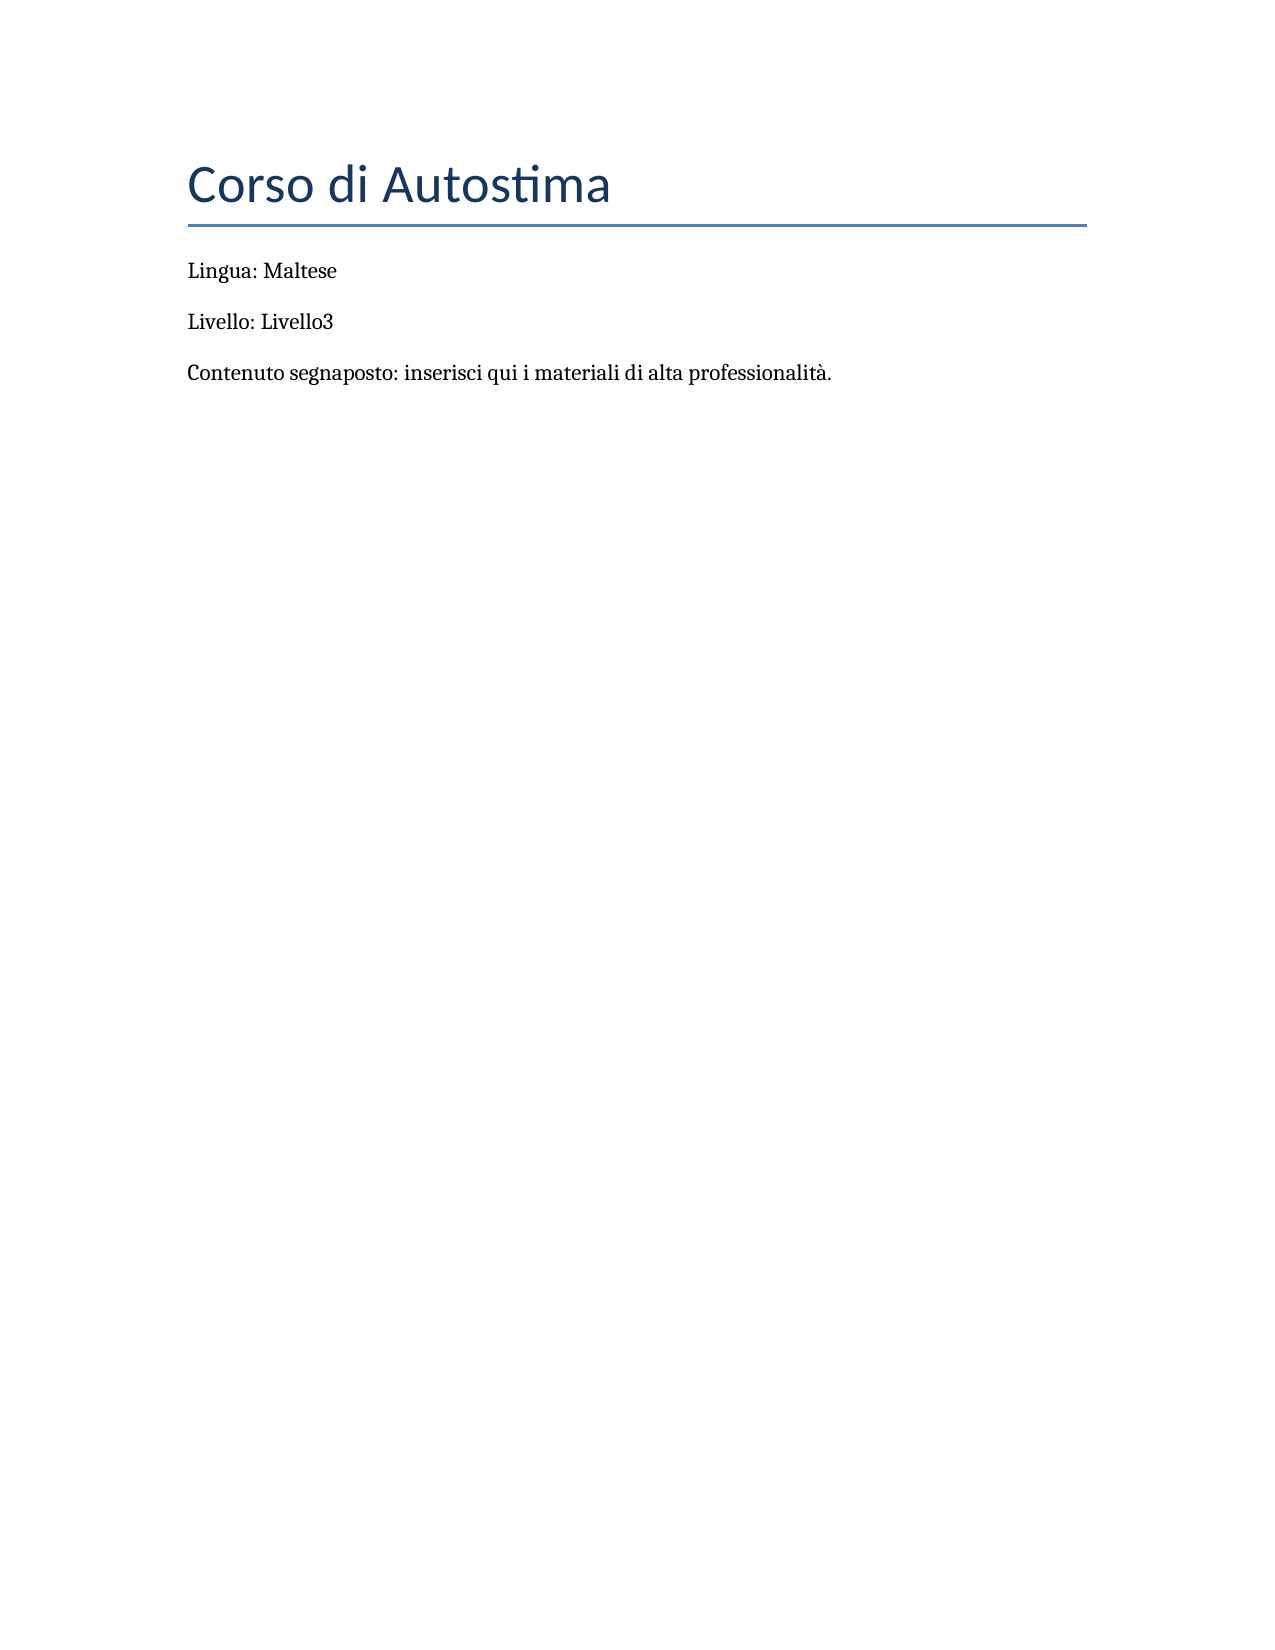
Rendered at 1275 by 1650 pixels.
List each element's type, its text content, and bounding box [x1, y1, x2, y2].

title Corso di Autostima [187, 150, 1087, 227]
text Livello: Livello3 [187, 309, 1087, 335]
text Contenuto segnaposto: inserisci qui i materiali di alta professionalità. [187, 360, 1087, 386]
text Lingua: Maltese [187, 258, 1087, 284]
